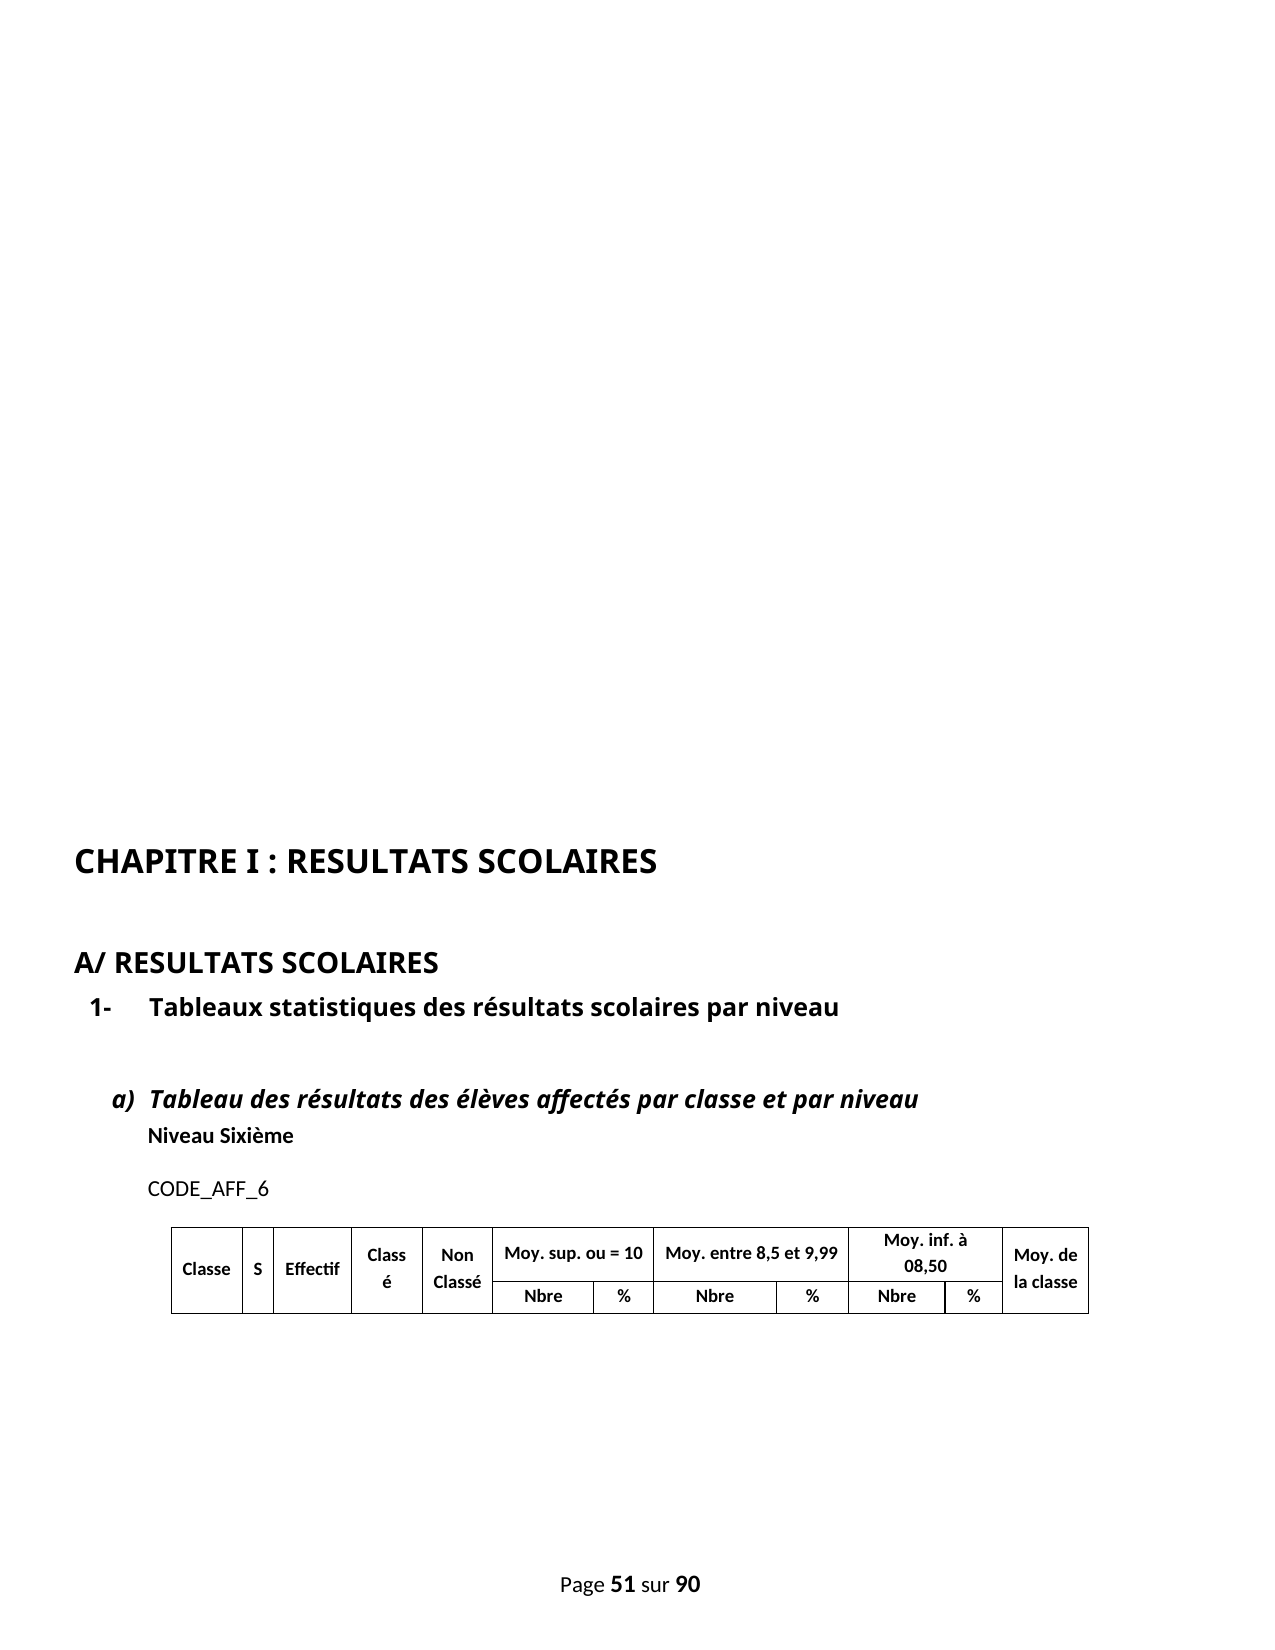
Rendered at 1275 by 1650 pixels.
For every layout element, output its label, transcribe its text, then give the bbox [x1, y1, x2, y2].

table_header Classe [172, 1228, 242, 1312]
table_header S [243, 1228, 273, 1312]
table_header Non Classé [423, 1228, 492, 1312]
table_header Moy. entre 8,5 et 9,99 [654, 1228, 848, 1281]
table_cell Nbre [493, 1282, 593, 1312]
subtitle Tableau des résultats des élèves affectés par classe et par niveau [111, 1082, 1186, 1116]
table_cell Nbre [849, 1282, 944, 1312]
table_cell Nbre [654, 1282, 776, 1312]
table_header Moy. de la classe [1003, 1228, 1088, 1312]
table_cell % [946, 1282, 1002, 1312]
subtitle CHAPITRE I : RESULTATS SCOLAIRES [74, 838, 1186, 883]
subtitle A/ RESULTATS SCOLAIRES [74, 943, 1186, 982]
text Niveau Sixième [74, 1121, 1186, 1149]
subtitle Tableaux statistiques des résultats scolaires par niveau [111, 989, 1186, 1024]
table_header Moy. sup. ou = 10 [493, 1228, 653, 1281]
table_header Effectif [274, 1228, 351, 1312]
table_header Moy. inf. à 08,50 [849, 1228, 1002, 1281]
text CODE_AFF_6 [74, 1174, 1186, 1202]
table_header Classé [352, 1228, 422, 1312]
table_cell % [777, 1282, 848, 1312]
table_cell % [594, 1282, 653, 1312]
